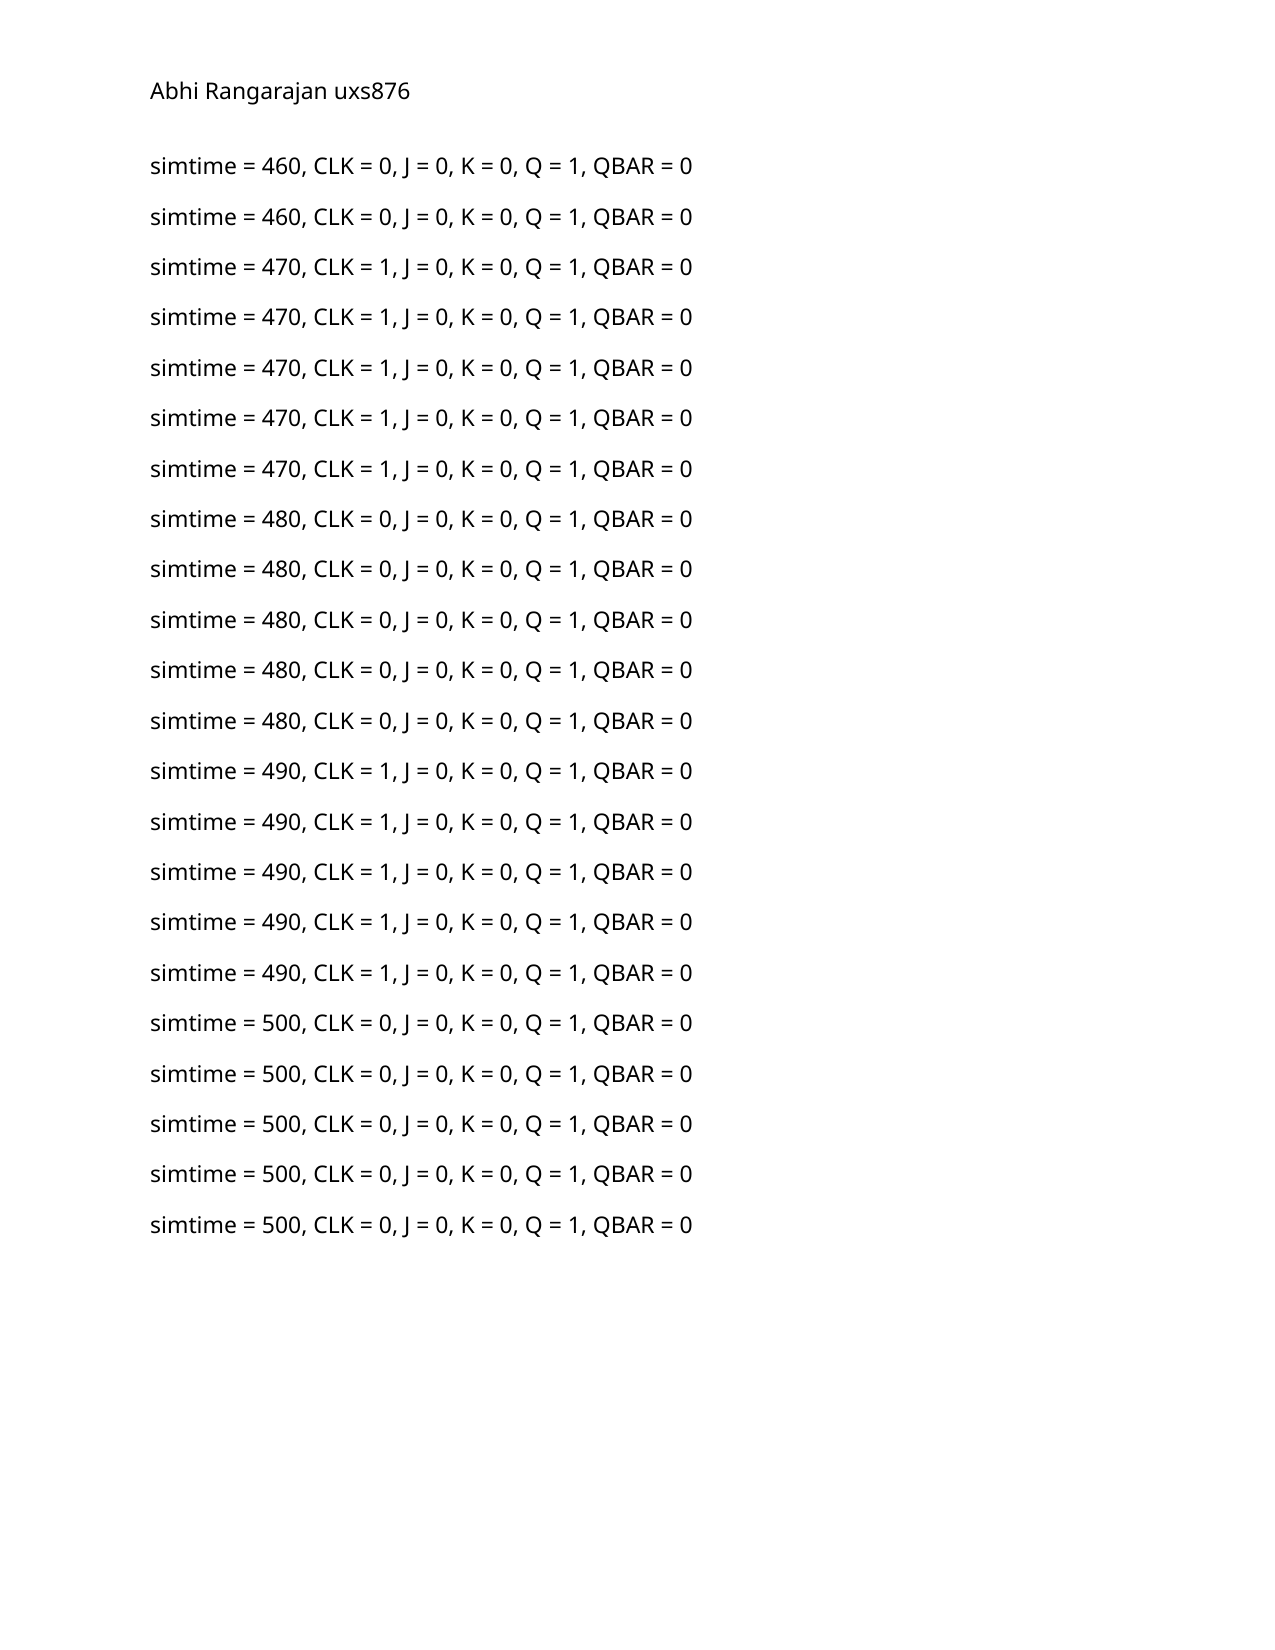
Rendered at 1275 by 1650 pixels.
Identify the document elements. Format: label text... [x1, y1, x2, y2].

text simtime = 500, CLK = 0, J = 0, K = 0, Q = 1, QBAR = 0 [150, 1007, 1209, 1038]
text simtime = 500, CLK = 0, J = 0, K = 0, Q = 1, QBAR = 0 [150, 1057, 1209, 1089]
text simtime = 500, CLK = 0, J = 0, K = 0, Q = 1, QBAR = 0 [150, 1209, 1209, 1240]
text simtime = 490, CLK = 1, J = 0, K = 0, Q = 1, QBAR = 0 [150, 856, 1209, 887]
text simtime = 500, CLK = 0, J = 0, K = 0, Q = 1, QBAR = 0 [150, 1108, 1209, 1139]
text simtime = 480, CLK = 0, J = 0, K = 0, Q = 1, QBAR = 0 [150, 704, 1209, 736]
text simtime = 480, CLK = 0, J = 0, K = 0, Q = 1, QBAR = 0 [150, 553, 1209, 584]
text simtime = 480, CLK = 0, J = 0, K = 0, Q = 1, QBAR = 0 [150, 503, 1209, 534]
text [150, 150, 1209, 181]
text simtime = 490, CLK = 1, J = 0, K = 0, Q = 1, QBAR = 0 [150, 957, 1209, 988]
text simtime = 490, CLK = 1, J = 0, K = 0, Q = 1, QBAR = 0 [150, 755, 1209, 786]
text simtime = 480, CLK = 0, J = 0, K = 0, Q = 1, QBAR = 0 [150, 604, 1209, 635]
text simtime = 470, CLK = 1, J = 0, K = 0, Q = 1, QBAR = 0 [150, 251, 1209, 282]
text simtime = 490, CLK = 1, J = 0, K = 0, Q = 1, QBAR = 0 [150, 805, 1209, 837]
text simtime = 470, CLK = 1, J = 0, K = 0, Q = 1, QBAR = 0 [150, 301, 1209, 332]
text simtime = 470, CLK = 1, J = 0, K = 0, Q = 1, QBAR = 0 [150, 352, 1209, 383]
text simtime = 480, CLK = 0, J = 0, K = 0, Q = 1, QBAR = 0 [150, 654, 1209, 685]
text simtime = 500, CLK = 0, J = 0, K = 0, Q = 1, QBAR = 0 [150, 1158, 1209, 1189]
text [150, 200, 1209, 232]
text simtime = 470, CLK = 1, J = 0, K = 0, Q = 1, QBAR = 0 [150, 452, 1209, 484]
text simtime = 490, CLK = 1, J = 0, K = 0, Q = 1, QBAR = 0 [150, 906, 1209, 937]
text simtime = 470, CLK = 1, J = 0, K = 0, Q = 1, QBAR = 0 [150, 402, 1209, 433]
